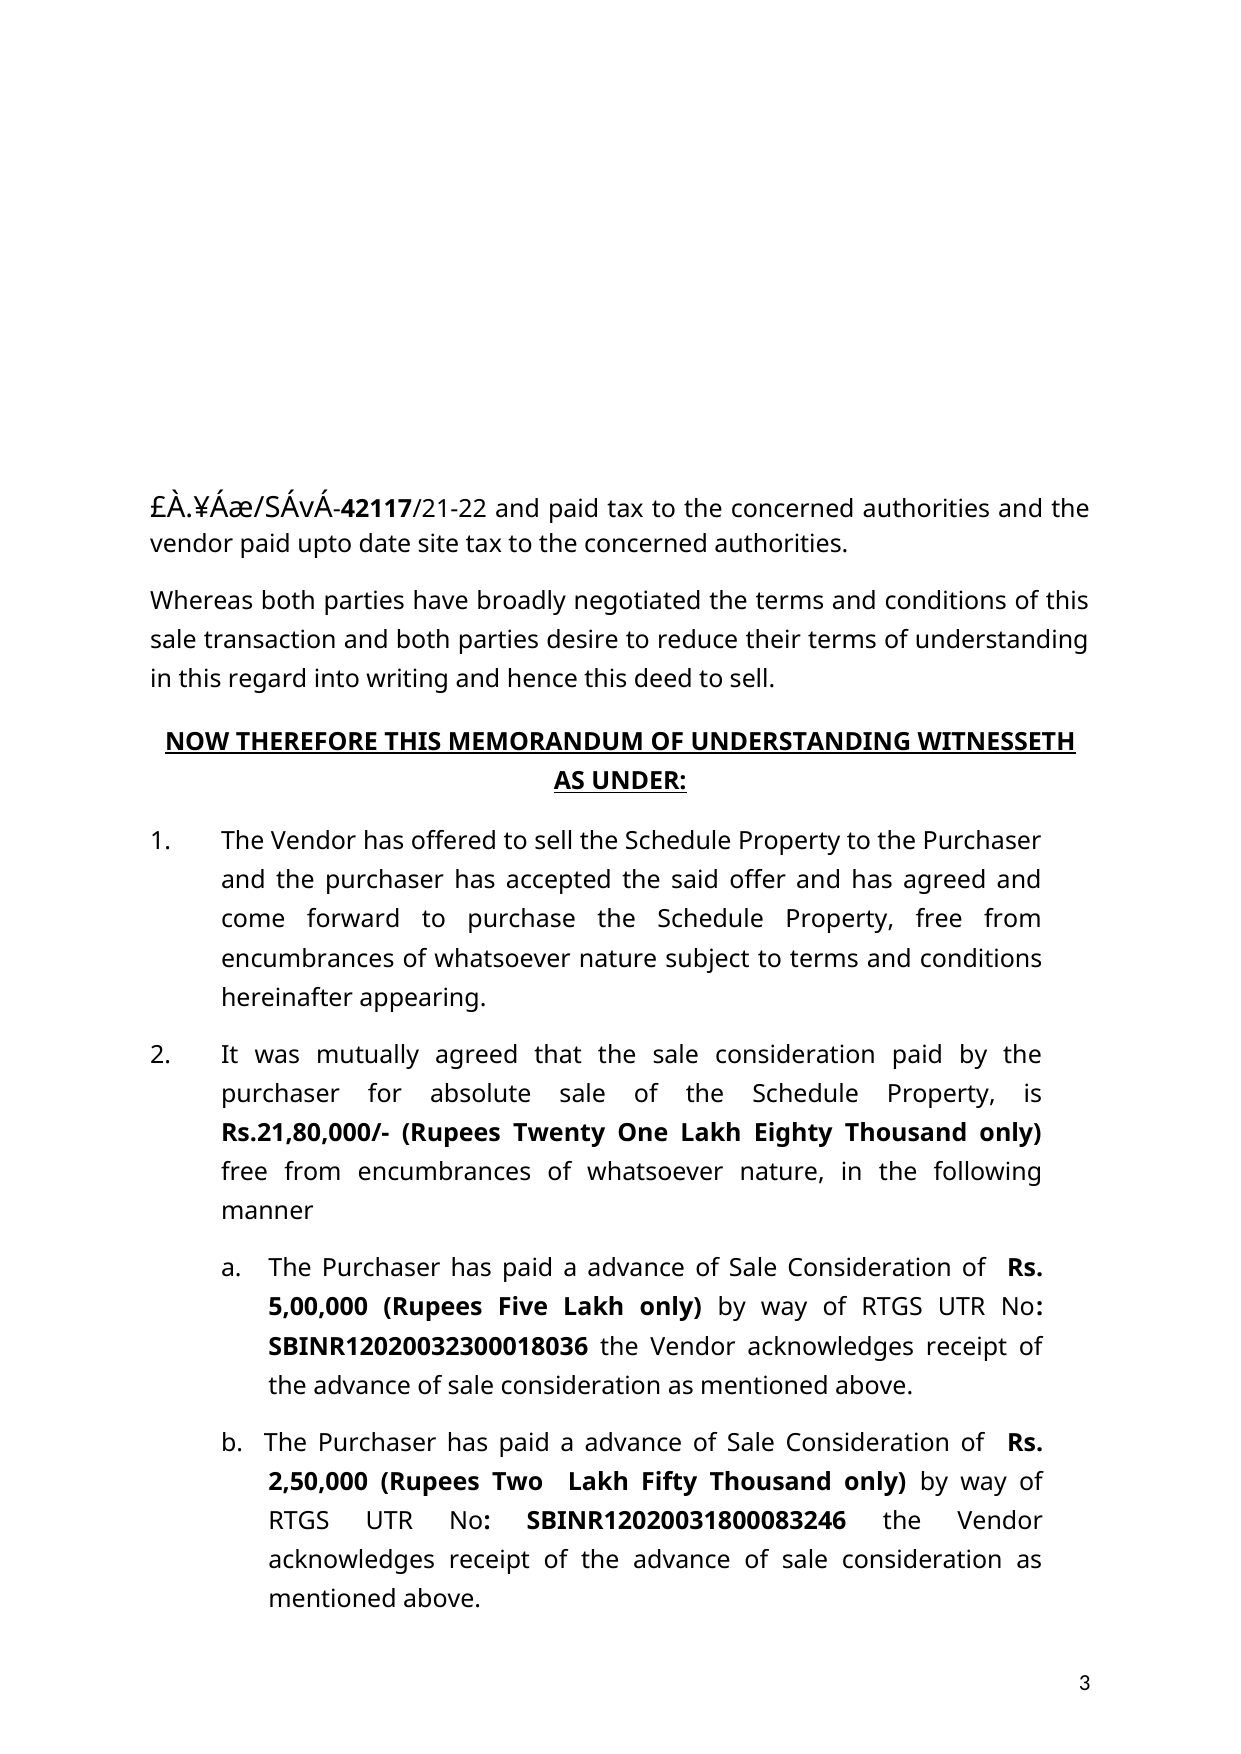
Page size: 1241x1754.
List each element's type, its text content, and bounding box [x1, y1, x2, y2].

text b. The Purchaser has paid a advance of Sale Consideration of Rs. 2,50,000 (Rupees Two Lakh Fifty Thousand only) by way of RTGS UTR No: SBINR12020031800083246 the Vendor acknowledges receipt of the advance of sale consideration as mentioned above. [150, 1424, 1043, 1615]
text 2. It was mutually agreed that the sale consideration paid by the purchaser for absolute sale of the Schedule Property, is Rs.21,80,000/- (Rupees Twenty One Lakh Eighty Thousand only) free from encumbrances of whatsoever nature, in the following manner [150, 1036, 1043, 1227]
text a. The Purchaser has paid a advance of Sale Consideration of Rs. 5,00,000 (Rupees Five Lakh only) by way of RTGS UTR No: SBINR12020032300018036 the Vendor acknowledges receipt of the advance of sale consideration as mentioned above. [150, 1250, 1043, 1401]
text Whereas both parties have broadly negotiated the terms and conditions of this sale transaction and both parties desire to reduce their terms of understanding in this regard into writing and hence this deed to sell. [150, 582, 1090, 695]
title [150, 486, 1090, 560]
text 1. The Vendor has offered to sell the Schedule Property to the Purchaser and the purchaser has accepted the said offer and has agreed and come forward to purchase the Schedule Property, free from encumbrances of whatsoever nature subject to terms and conditions hereinafter appearing. [150, 823, 1043, 1013]
text NOW THEREFORE THIS MEMORANDUM OF UNDERSTANDING WITNESSETH AS UNDER: [150, 724, 1090, 797]
